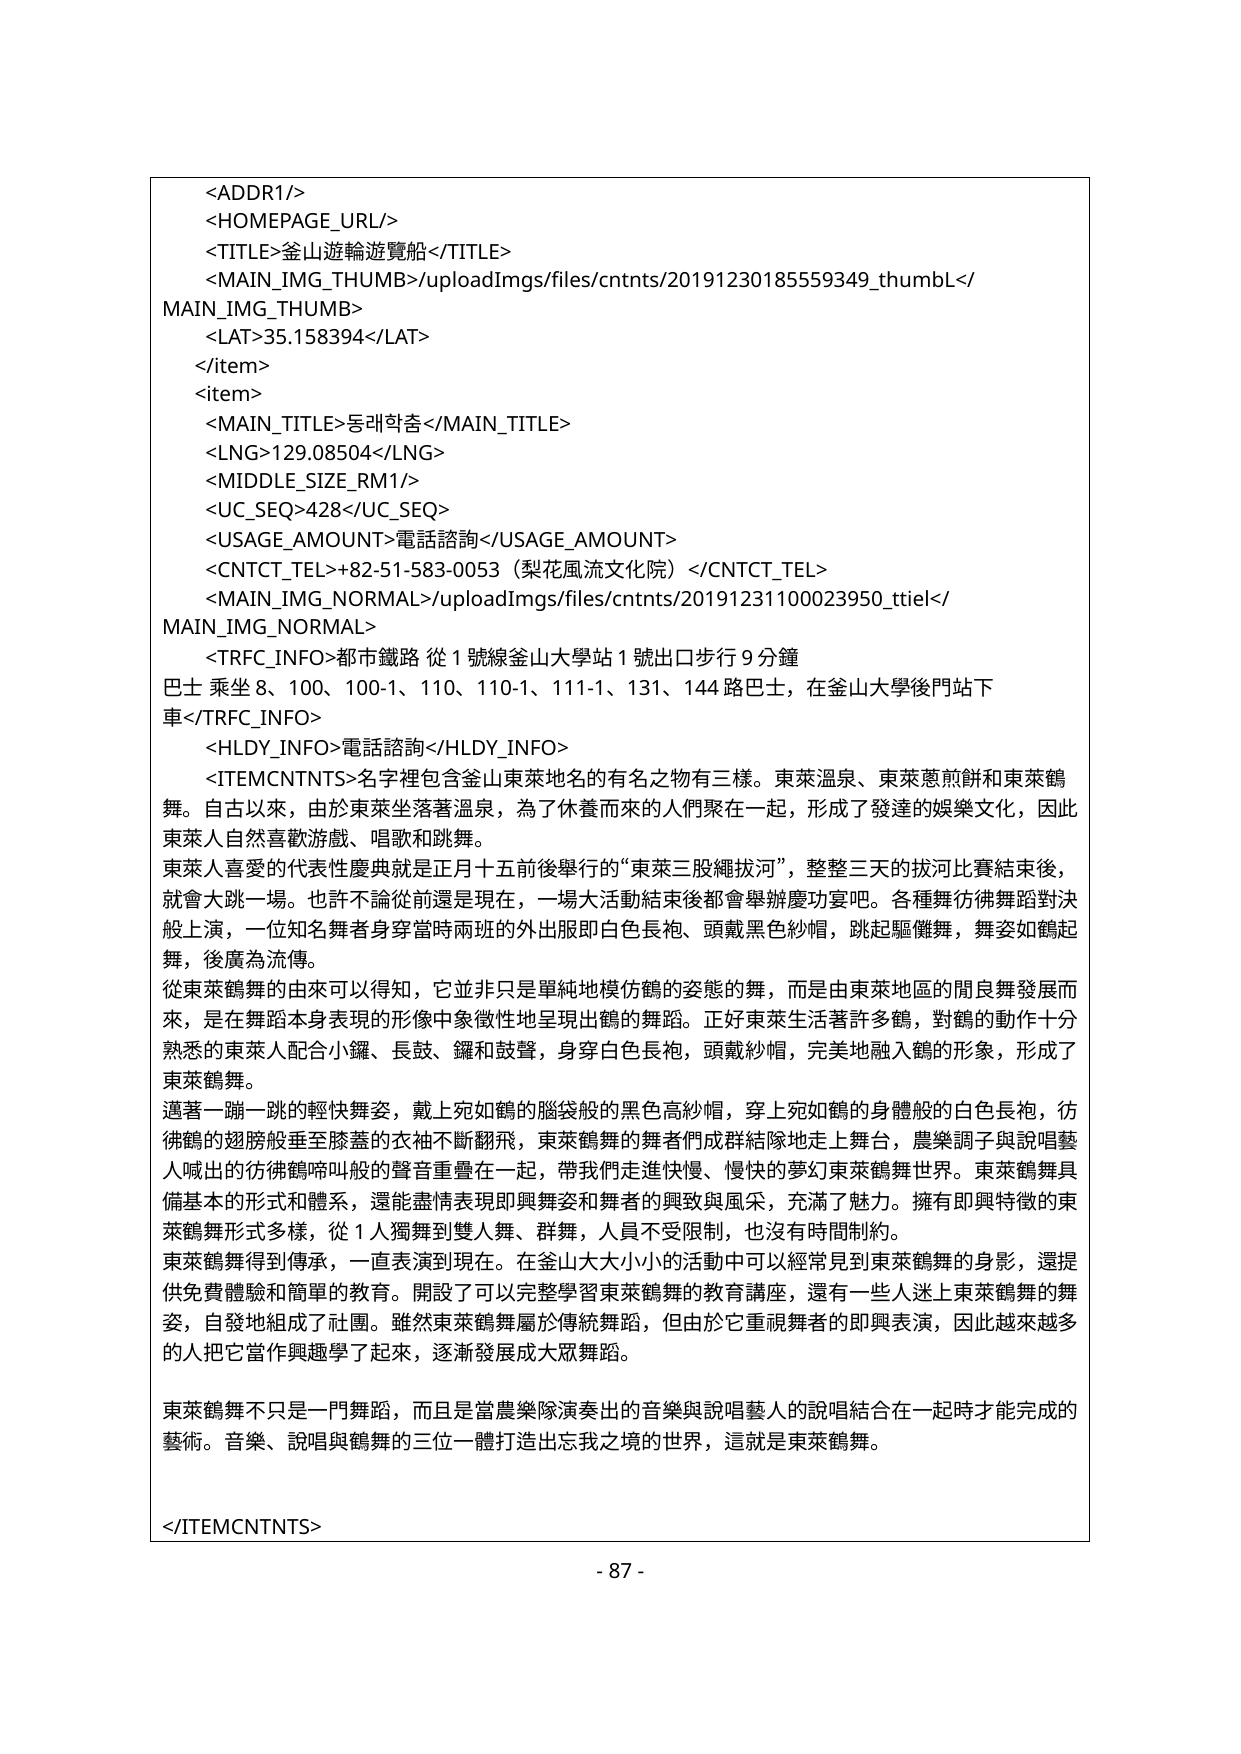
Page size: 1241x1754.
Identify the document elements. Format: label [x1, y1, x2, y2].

table_cell [151, 178, 1089, 1541]
